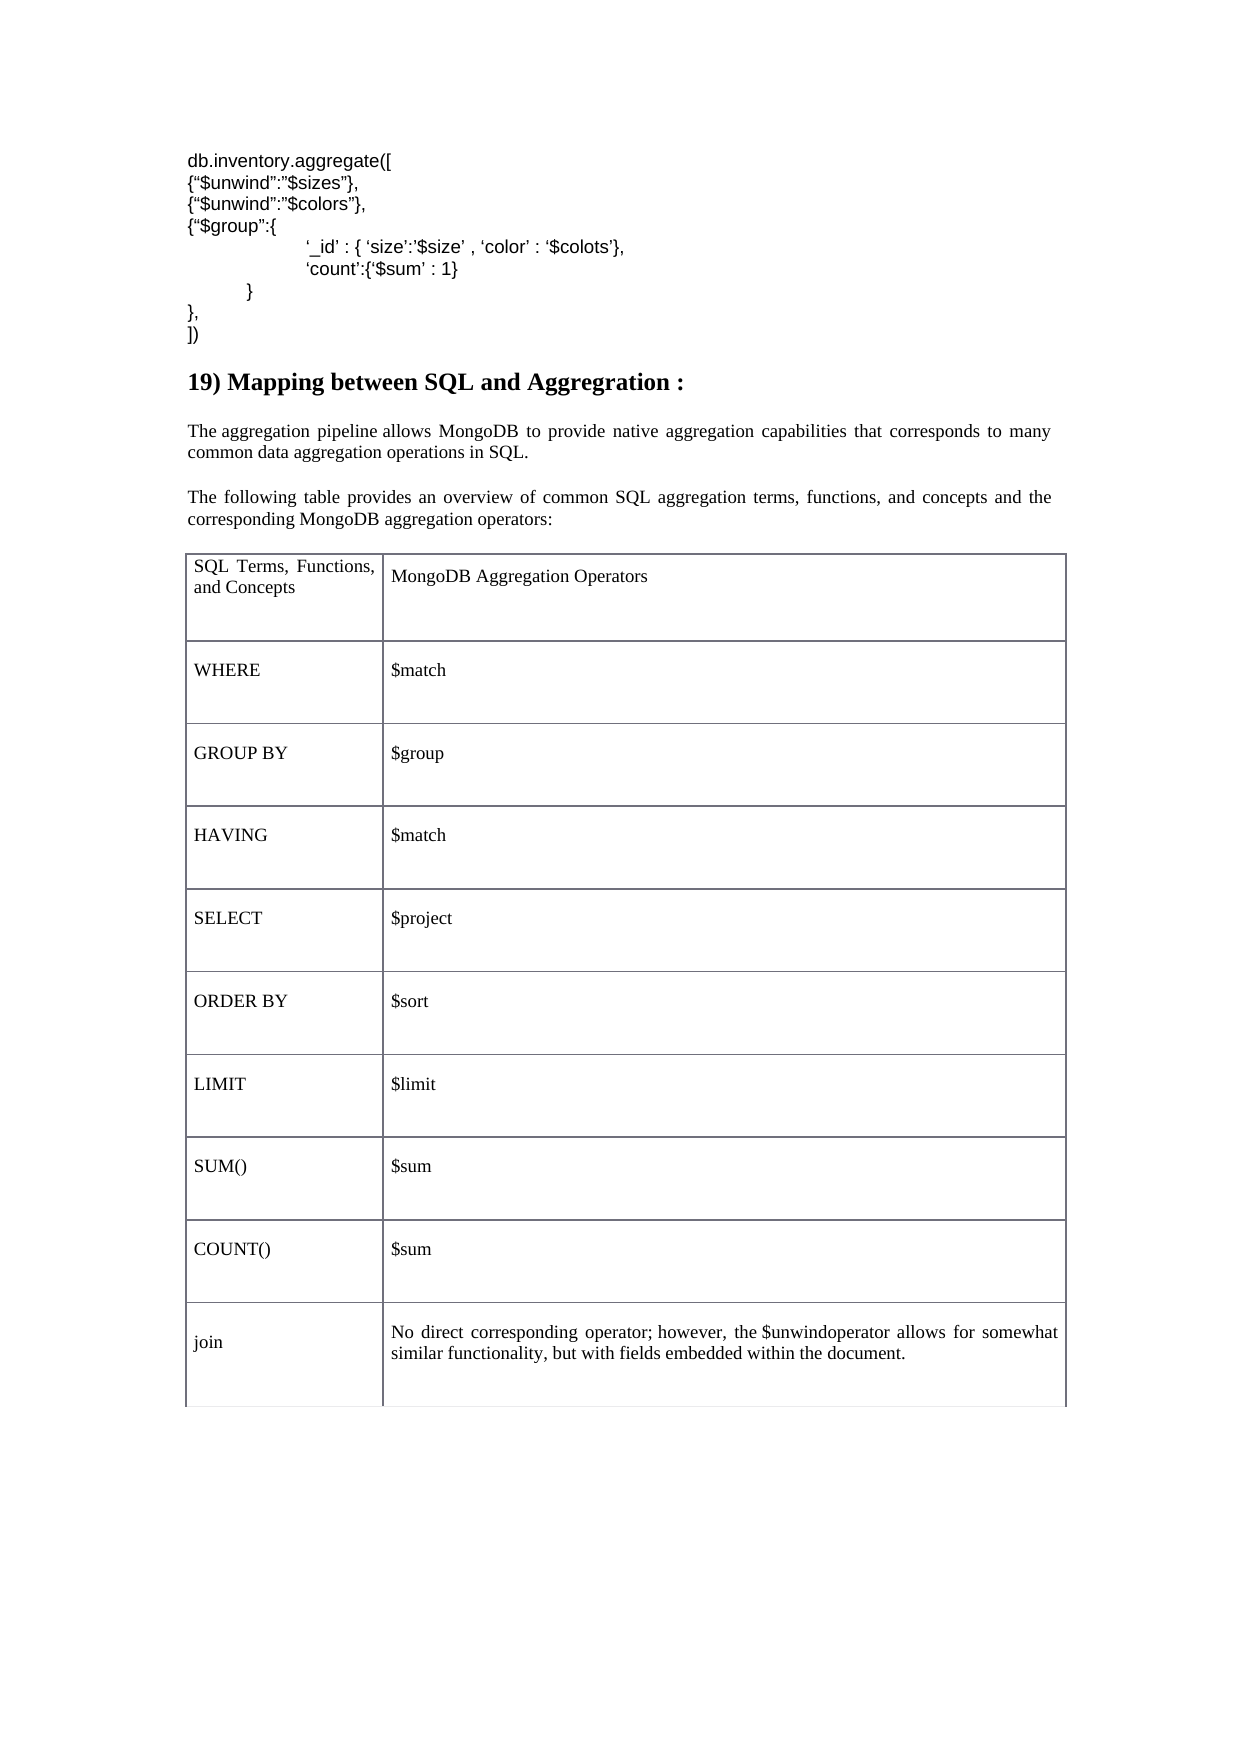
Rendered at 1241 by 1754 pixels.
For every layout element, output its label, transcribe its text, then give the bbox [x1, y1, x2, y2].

table_cell $project [384, 890, 1065, 971]
table_cell LIMIT [187, 1055, 382, 1136]
text ‘_id’ : { ‘size’:’$size’ , ‘color’ : ‘$colots’}, [187, 236, 1053, 258]
table_cell $limit [384, 1055, 1065, 1136]
text {“$group”:{ [187, 215, 1053, 236]
text {“$unwind”:”$sizes”}, [187, 172, 1053, 193]
subtitle The following table provides an overview of common SQL aggregation terms, functions, and concepts and the corresponding MongoDB aggregation operators: [187, 486, 1053, 529]
table_cell $group [384, 724, 1065, 805]
table_cell No direct corresponding operator; however, the $unwindoperator allows for somewhat similar functionality, but with fields embedded within the document. [384, 1303, 1065, 1406]
text } [187, 279, 1053, 301]
table_cell $match [384, 807, 1065, 888]
table_cell WHERE [187, 642, 382, 723]
table_cell SUM() [187, 1138, 382, 1219]
text {“$unwind”:”$colors”}, [187, 193, 1053, 215]
subtitle ]) [187, 322, 1053, 344]
table_cell COUNT() [187, 1221, 382, 1302]
table_cell $sum [384, 1221, 1065, 1302]
table_cell HAVING [187, 807, 382, 888]
table_cell $match [384, 642, 1065, 723]
table_header SQL Terms, Functions, and Concepts [187, 555, 382, 640]
table_cell join [187, 1303, 382, 1406]
table_cell ORDER BY [187, 972, 382, 1053]
text db.inventory.aggregate([ [187, 150, 1053, 172]
table_cell GROUP BY [187, 724, 382, 805]
subtitle The aggregation pipeline allows MongoDB to provide native aggregation capabilities that corresponds to many common data aggregation operations in SQL. [187, 420, 1053, 463]
text }, [187, 301, 1053, 322]
text ‘count’:{‘$sum’ : 1} [187, 258, 1053, 279]
table_cell $sum [384, 1138, 1065, 1219]
subtitle 19) Mapping between SQL and Aggregration : [187, 367, 1053, 396]
table_cell $sort [384, 972, 1065, 1053]
table_header MongoDB Aggregation Operators [384, 555, 1065, 640]
table_cell SELECT [187, 890, 382, 971]
